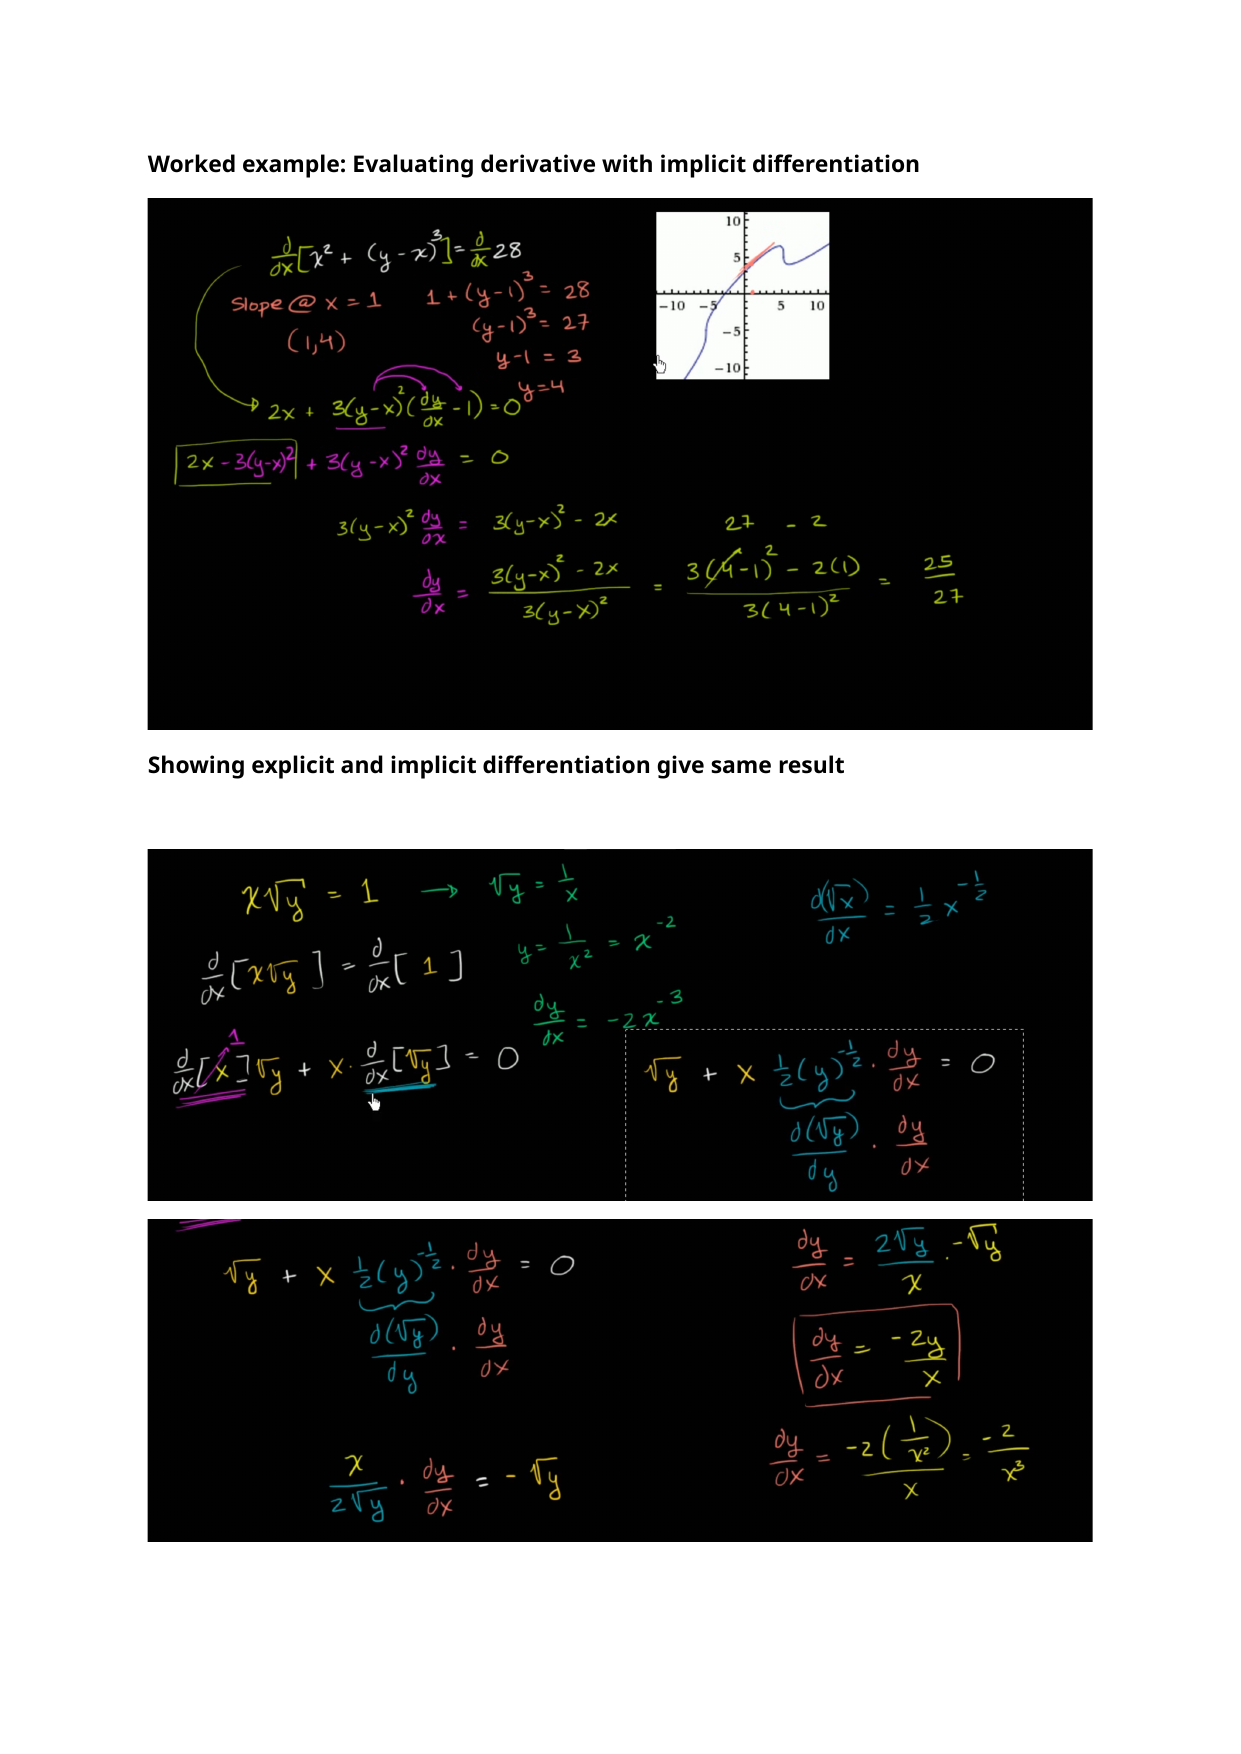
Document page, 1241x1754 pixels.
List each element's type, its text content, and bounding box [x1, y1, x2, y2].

text Worked example: Evaluating derivative with implicit differentiation [148, 148, 1093, 179]
picture [147, 849, 1093, 1201]
picture [147, 198, 1093, 730]
text Showing explicit and implicit differentiation give same result [148, 749, 1093, 780]
picture [147, 1219, 1093, 1542]
